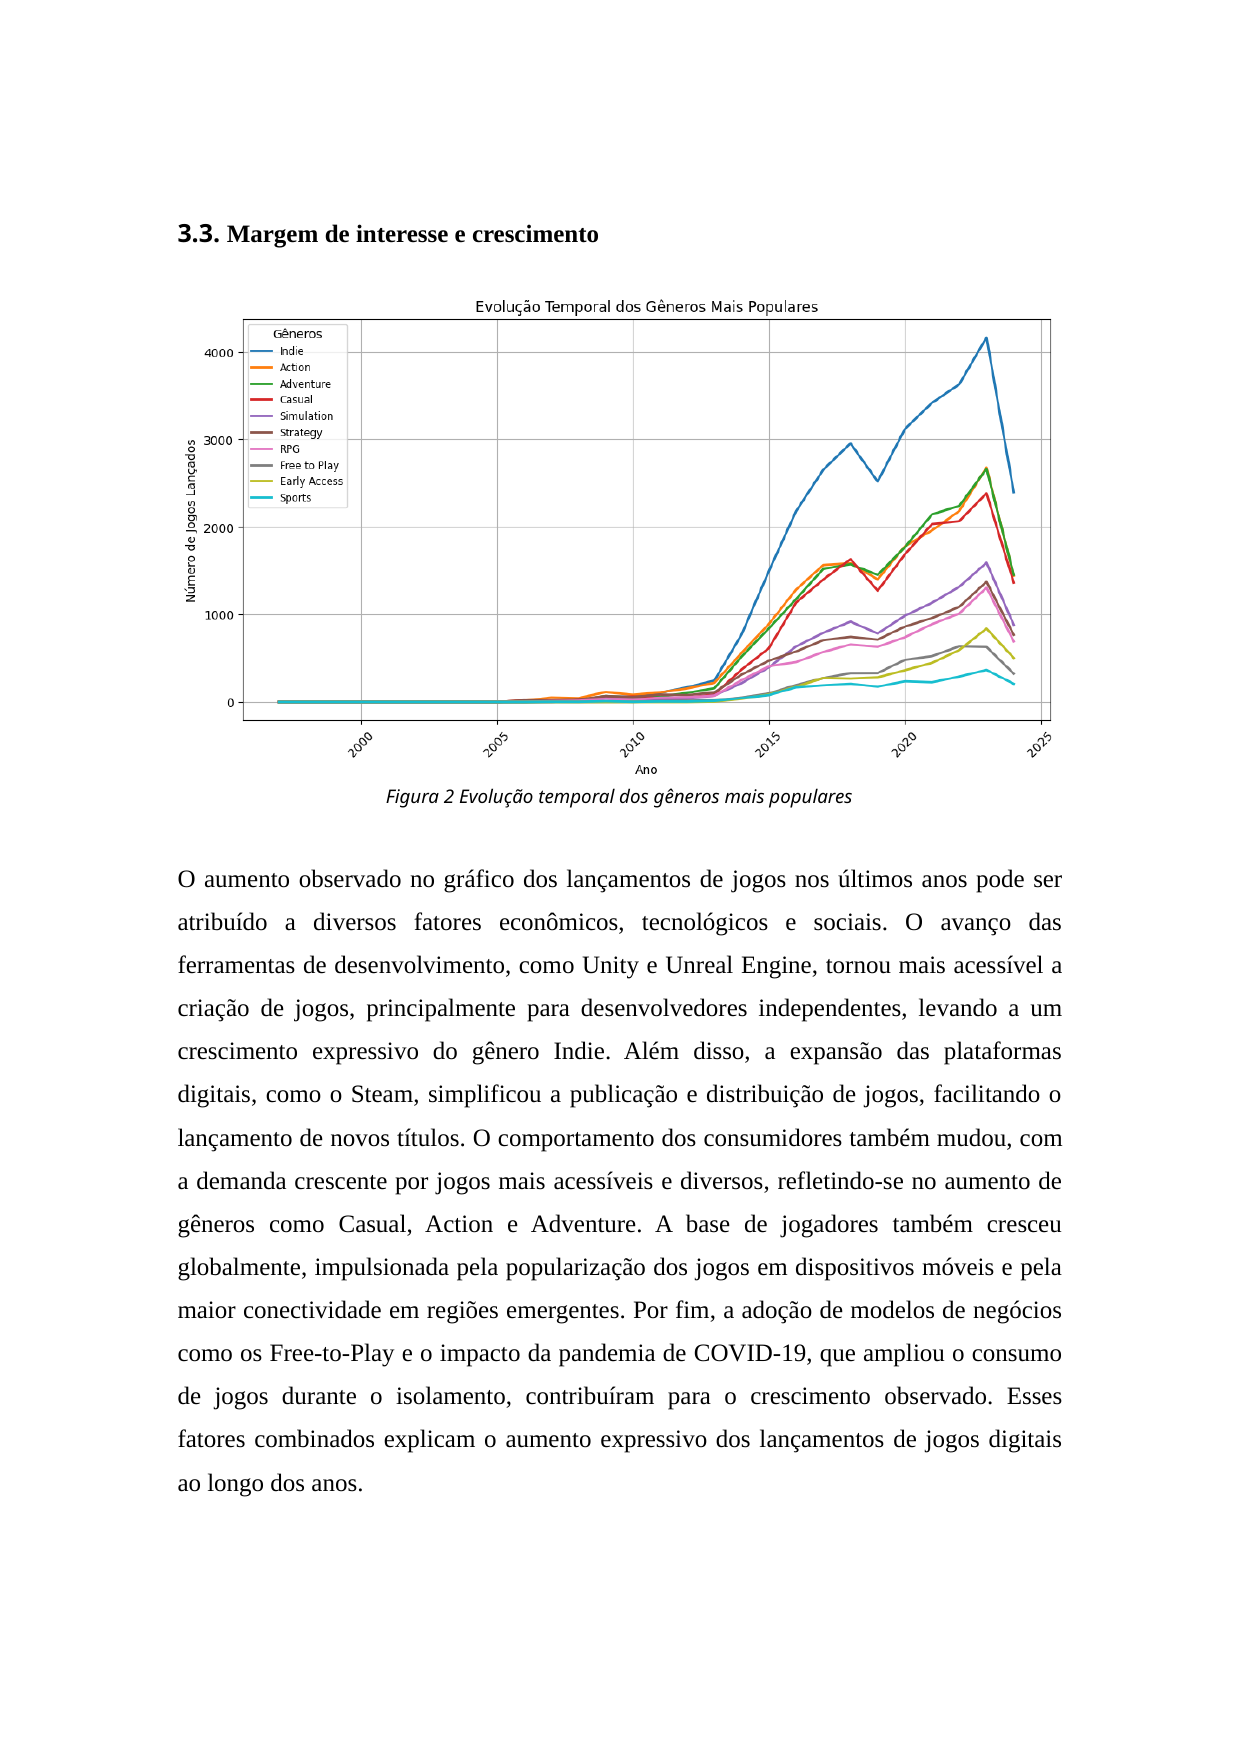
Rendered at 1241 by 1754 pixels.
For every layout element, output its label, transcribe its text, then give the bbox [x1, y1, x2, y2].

subtitle 3.3. Margem de interesse e crescimento [177, 215, 1063, 249]
picture [177, 291, 1063, 784]
text O aumento observado no gráfico dos lançamentos de jogos nos últimos anos pode ser atribuído a diversos fatores econômicos, tecnológicos e sociais. O avanço das ferramentas de desenvolvimento, como Unity e Unreal Engine, tornou mais acessível a criação de jogos, principalmente para desenvolvedores independentes, levando a um crescimento expressivo do gênero Indie. Além disso, a expansão das plataformas digitais, como o Steam, simplificou a publicação e distribuição de jogos, facilitando o lançamento de novos títulos. O comportamento dos consumidores também mudou, com a demanda crescente por jogos mais acessíveis e diversos, refletindo-se no aumento de gêneros como Casual, Action e Adventure. A base de jogadores também cresceu globalmente, impulsionada pela popularização dos jogos em dispositivos móveis e pela maior conectividade em regiões emergentes. Por fim, a adoção de modelos de negócios como os Free-to-Play e o impacto da pandemia de COVID-19, que ampliou o consumo de jogos durante o isolamento, contribuíram para o crescimento observado. Esses fatores combinados explicam o aumento expressivo dos lançamentos de jogos digitais ao longo dos anos. [177, 864, 1063, 1496]
text Figura 2 Evolução temporal dos gêneros mais populares [177, 784, 1063, 809]
